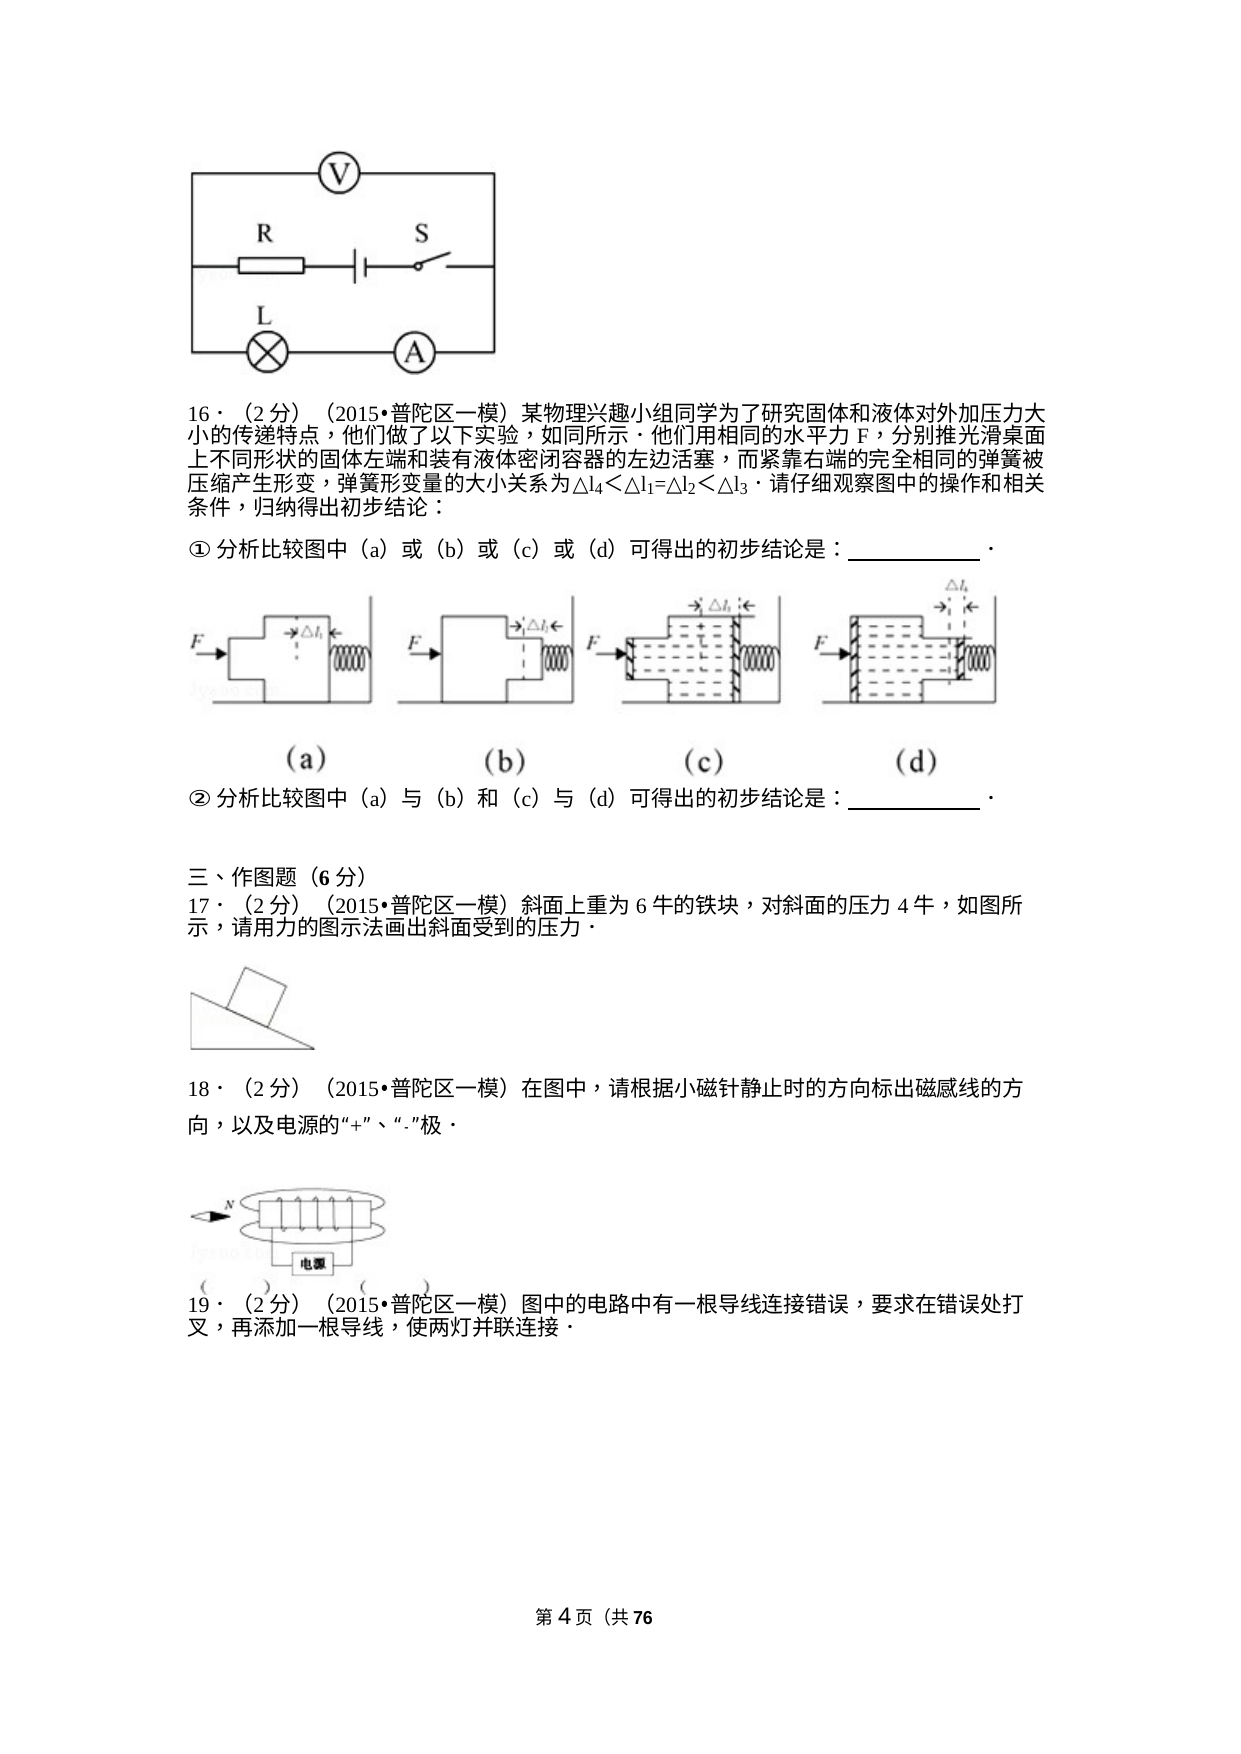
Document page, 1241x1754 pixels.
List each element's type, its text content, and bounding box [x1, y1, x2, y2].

text ②分析比较图中（a）与（b）和（c）与（d）可得出的初步结论是： ． [187, 565, 1230, 814]
picture [190, 964, 316, 1050]
text 18．（2 分）（2015•普陀区一模）在图中，请根据小磁针静止时的方向标出磁感线的方向，以及电源的“+”、“﹣”极． [187, 1073, 1046, 1140]
text ①分析比较图中（a）或（b）或（c）或（d）可得出的初步结论是： ． [187, 528, 1230, 565]
text 16．（2 分）（2015•普陀区一模）某物理兴趣小组同学为了研究固体和液体对外加压力大小的传递特点，他们做了以下实验，如同所示．他们用相同的水平力 F，分别推光滑桌面上不同形状的固体左端和装有液体密闭容器的左边活塞，而紧靠右端的完全相同的弹簧被压缩产生形变，弹簧形变量的大小关系为△l4＜△l1=△l2＜△l3．请仔细观察图中的操作和相关 条件，归纳得出初步结论： [187, 402, 1046, 522]
text 三、作图题（6 分） [187, 856, 1230, 893]
text 19．（2 分）（2015•普陀区一模）图中的电路中有一根导线连接错误，要求在错误处打叉，再添加一根导线，使两灯并联连接． [187, 1178, 1046, 1342]
text 17．（2 分）（2015•普陀区一模）斜面上重为 6 牛的铁块，对斜面的压力 4 牛，如图所示，请用力的图示法画出斜面受到的压力． [187, 894, 1046, 942]
picture [190, 150, 497, 375]
